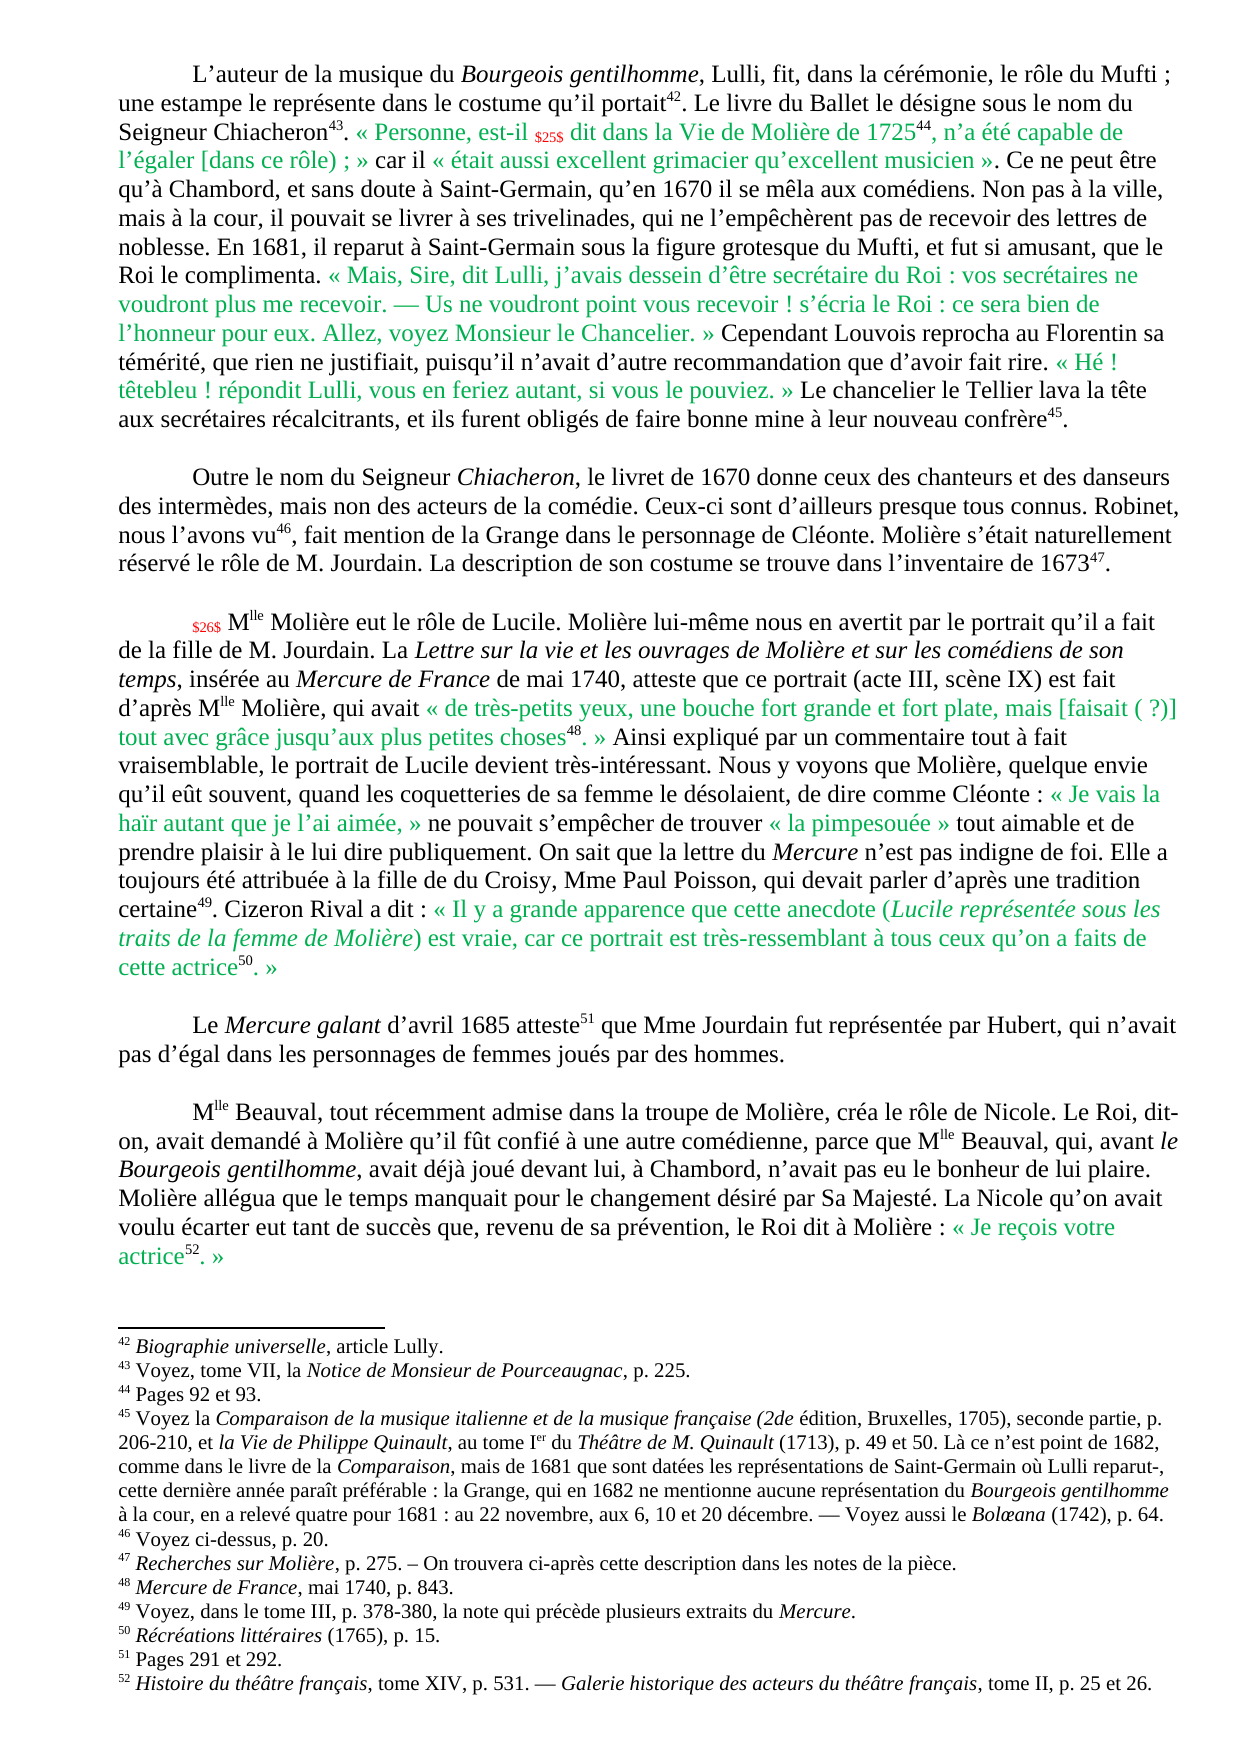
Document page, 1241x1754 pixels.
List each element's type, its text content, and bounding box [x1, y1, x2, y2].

text Le Mercure galant d’avril 1685 atteste que Mme Jourdain fut représentée par Hubert, qui n’avait pas d’égal dans les personnages de femmes joués par des hommes. [118, 1010, 1181, 1067]
text L’auteur de la musique du Bourgeois gentilhomme, Lulli, fit, dans la cérémonie, le rôle du Mufti ; une estampe le représente dans le costume qu’il portait. Le livre du Ballet le désigne sous le nom du Seigneur Chiacheron. « Personne, est-il $25$ dit dans la Vie de Molière de 1725, n’a été capable de l’égaler [dans ce rôle) ; » car il « était aussi excellent grimacier qu’excellent musicien ». Ce ne peut être qu’à Chambord, et sans doute à Saint-Germain, qu’en 1670 il se mêla aux comédiens. Non pas à la ville, mais à la cour, il pouvait se livrer à ses trivelinades, qui ne l’empêchèrent pas de recevoir des lettres de noblesse. En 1681, il reparut à Saint-Germain sous la figure grotesque du Mufti, et fut si amusant, que le Roi le complimenta. « Mais, Sire, dit Lulli, j’avais dessein d’être secrétaire du Roi : vos secrétaires ne voudront plus me recevoir. — Us ne voudront point vous recevoir ! s’écria le Roi : ce sera bien de l’honneur pour eux. Allez, voyez Monsieur le Chancelier. » Cependant Louvois reprocha au Florentin sa témérité, que rien ne justifiait, puisqu’il n’avait d’autre recommandation que d’avoir fait rire. « Hé ! têtebleu ! répondit Lulli, vous en feriez autant, si vous le pouviez. » Le chancelier le Tellier lava la tête aux secrétaires récalcitrants, et ils furent obligés de faire bonne mine à leur nouveau confrère. [118, 59, 1181, 433]
text $26$ Mlle Molière eut le rôle de Lucile. Molière lui-même nous en avertit par le portrait qu’il a fait de la fille de M. Jourdain. La Lettre sur la vie et les ouvrages de Molière et sur les comédiens de son temps, insérée au Mercure de France de mai 1740, atteste que ce portrait (acte III, scène IX) est fait d’après Mlle Molière, qui avait « de très-petits yeux, une bouche fort grande et fort plate, mais [faisait ( ?)] tout avec grâce jusqu’aux plus petites choses. » Ainsi expliqué par un commentaire tout à fait vraisemblable, le portrait de Lucile devient très-intéressant. Nous y voyons que Molière, quelque envie qu’il eût souvent, quand les coquetteries de sa femme le désolaient, de dire comme Cléonte : « Je vais la haïr autant que je l’ai aimée, » ne pouvait s’empêcher de trouver « la pimpesouée » tout aimable et de prendre plaisir à le lui dire publiquement. On sait que la lettre du Mercure n’est pas indigne de foi. Elle a toujours été attribuée à la fille de du Croisy, Mme Paul Poisson, qui devait parler d’après une tradition certaine. Cizeron Rival a dit : « Il y a grande apparence que cette anecdote (Lucile représentée sous les traits de la femme de Molière) est vraie, car ce portrait est très-ressemblant à tous ceux qu’on a faits de cette actrice. » [118, 607, 1181, 981]
text Mlle Beauval, tout récemment admise dans la troupe de Molière, créa le rôle de Nicole. Le Roi, dit-on, avait demandé à Molière qu’il fût confié à une autre comédienne, parce que Mlle Beauval, qui, avant le Bourgeois gentilhomme, avait déjà joué devant lui, à Chambord, n’avait pas eu le bonheur de lui plaire. Molière allégua que le temps manquait pour le changement désiré par Sa Majesté. La Nicole qu’on avait voulu écarter eut tant de succès que, revenu de sa prévention, le Roi dit à Molière : « Je reçois votre actrice. » [118, 1097, 1181, 1269]
text Outre le nom du Seigneur Chiacheron, le livret de 1670 donne ceux des chanteurs et des danseurs des intermèdes, mais non des acteurs de la comédie. Ceux-ci sont d’ailleurs presque tous connus. Robinet, nous l’avons vu, fait mention de la Grange dans le personnage de Cléonte. Molière s’était naturellement réservé le rôle de M. Jourdain. La description de son costume se trouve dans l’inventaire de 1673. [118, 462, 1181, 577]
